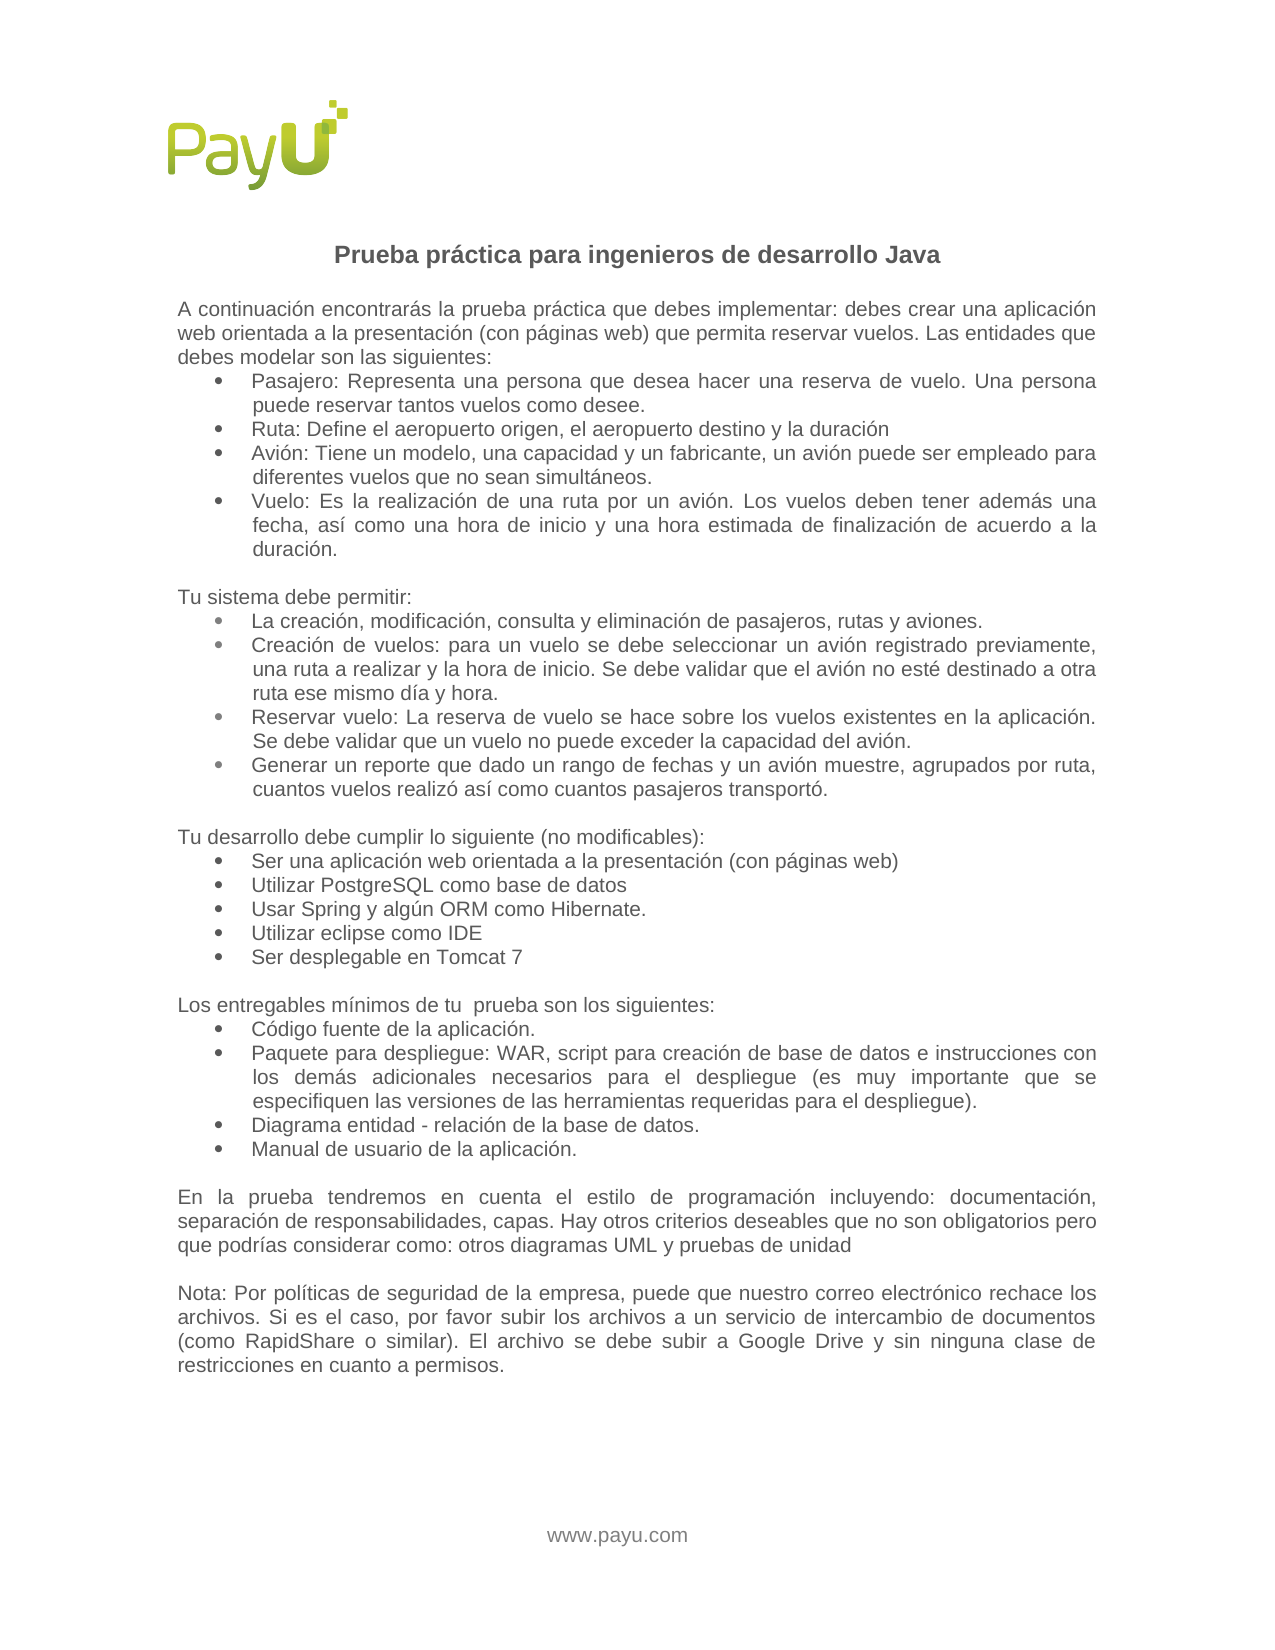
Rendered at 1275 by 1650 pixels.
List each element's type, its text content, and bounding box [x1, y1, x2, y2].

list Paquete para despliegue: WAR, script para creación de base de datos e instrucciones con los demás adicionales necesarios para el despliegue (es muy importante que se especifiquen las versiones de las herramientas requeridas para el despliegue). [215, 1041, 1098, 1113]
list Pasajero: Representa una persona que desea hacer una reserva de vuelo. Una persona puede reservar tantos vuelos como desee. [215, 368, 1098, 416]
text Prueba práctica para ingenieros de desarrollo Java [177, 240, 1098, 269]
list Creación de vuelos: para un vuelo se debe seleccionar un avión registrado previamente, una ruta a realizar y la hora de inicio. Se debe validar que el avión no esté destinado a otra ruta ese mismo día y hora. [215, 632, 1098, 704]
list Avión: Tiene un modelo, una capacidad y un fabricante, un avión puede ser empleado para diferentes vuelos que no sean simultáneos. [215, 441, 1098, 488]
list Vuelo: Es la realización de una ruta por un avión. Los vuelos deben tener además una fecha, así como una hora de inicio y una hora estimada de finalización de acuerdo a la duración. [215, 488, 1098, 561]
list Utilizar PostgreSQL como base de datos [215, 872, 1098, 897]
text Los entregables mínimos de tu prueba son los siguientes: [177, 993, 1098, 1017]
text Tu desarrollo debe cumplir lo siguiente (no modificables): [177, 824, 1098, 848]
list La creación, modificación, consulta y eliminación de pasajeros, rutas y aviones. [215, 608, 1098, 632]
list Reservar vuelo: La reserva de vuelo se hace sobre los vuelos existentes en la aplicación. Se debe validar que un vuelo no puede exceder la capacidad del avión. [215, 704, 1098, 752]
picture [162, 75, 388, 216]
list Manual de usuario de la aplicación. [215, 1137, 1098, 1161]
text Tu sistema debe permitir: [177, 584, 1098, 608]
list Código fuente de la aplicación. [215, 1017, 1098, 1041]
list Generar un reporte que dado un rango de fechas y un avión muestre, agrupados por ruta, cuantos vuelos realizó así como cuantos pasajeros transportó. [215, 752, 1098, 801]
list Diagrama entidad - relación de la base de datos. [215, 1113, 1098, 1137]
list Ruta: Define el aeropuerto origen, el aeropuerto destino y la duración [215, 416, 1098, 441]
text En la prueba tendremos en cuenta el estilo de programación incluyendo: documentación, separación de responsabilidades, capas. Hay otros criterios deseables que no son obligatorios pero que podrías considerar como: otros diagramas UML y pruebas de unidad [177, 1185, 1098, 1257]
list Ser desplegable en Tomcat 7 [215, 945, 1098, 969]
list Usar Spring y algún ORM como Hibernate. [215, 897, 1098, 921]
text A continuación encontrarás la prueba práctica que debes implementar: debes crear una aplicación web orientada a la presentación (con páginas web) que permita reservar vuelos. Las entidades que debes modelar son las siguientes: [177, 297, 1098, 368]
text Nota: Por políticas de seguridad de la empresa, puede que nuestro correo electrónico rechace los archivos. Si es el caso, por favor subir los archivos a un servicio de intercambio de documentos (como RapidShare o similar). El archivo se debe subir a Google Drive y sin ninguna clase de restricciones en cuanto a permisos. [177, 1281, 1098, 1376]
list Ser una aplicación web orientada a la presentación (con páginas web) [215, 848, 1098, 872]
list Utilizar eclipse como IDE [215, 921, 1098, 945]
